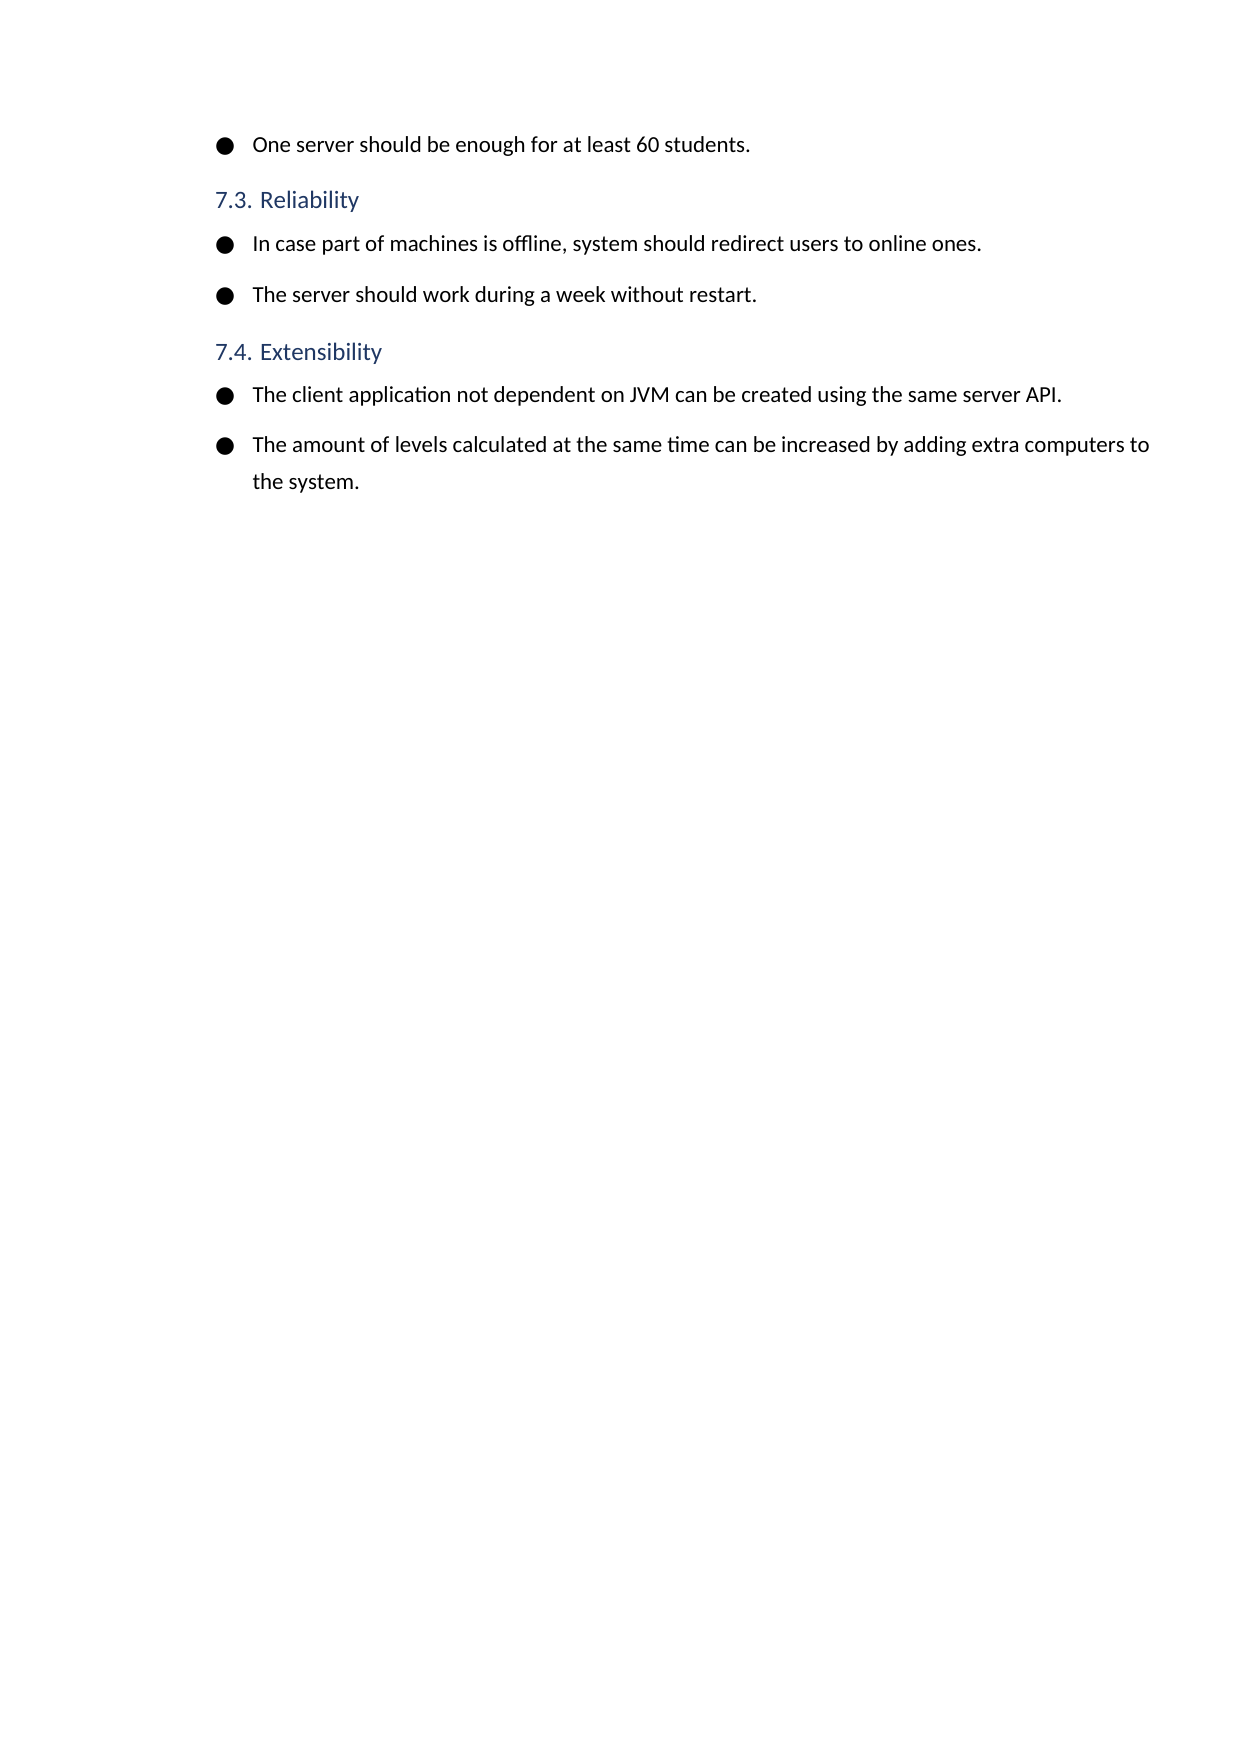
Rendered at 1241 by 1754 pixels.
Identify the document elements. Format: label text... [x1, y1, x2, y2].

list Extensibility [215, 336, 1152, 366]
list In case part of machines is offline, system should redirect users to online ones. [215, 217, 1152, 264]
list One server should be enough for at least 60 students. [215, 118, 1152, 165]
list Reliability [215, 184, 1152, 215]
list The client application not dependent on JVM can be created using the same server API. [215, 368, 1152, 416]
list The amount of levels calculated at the same time can be increased by adding extra computers to the system. [215, 418, 1152, 495]
list The server should work during a week without restart. [215, 268, 1152, 315]
